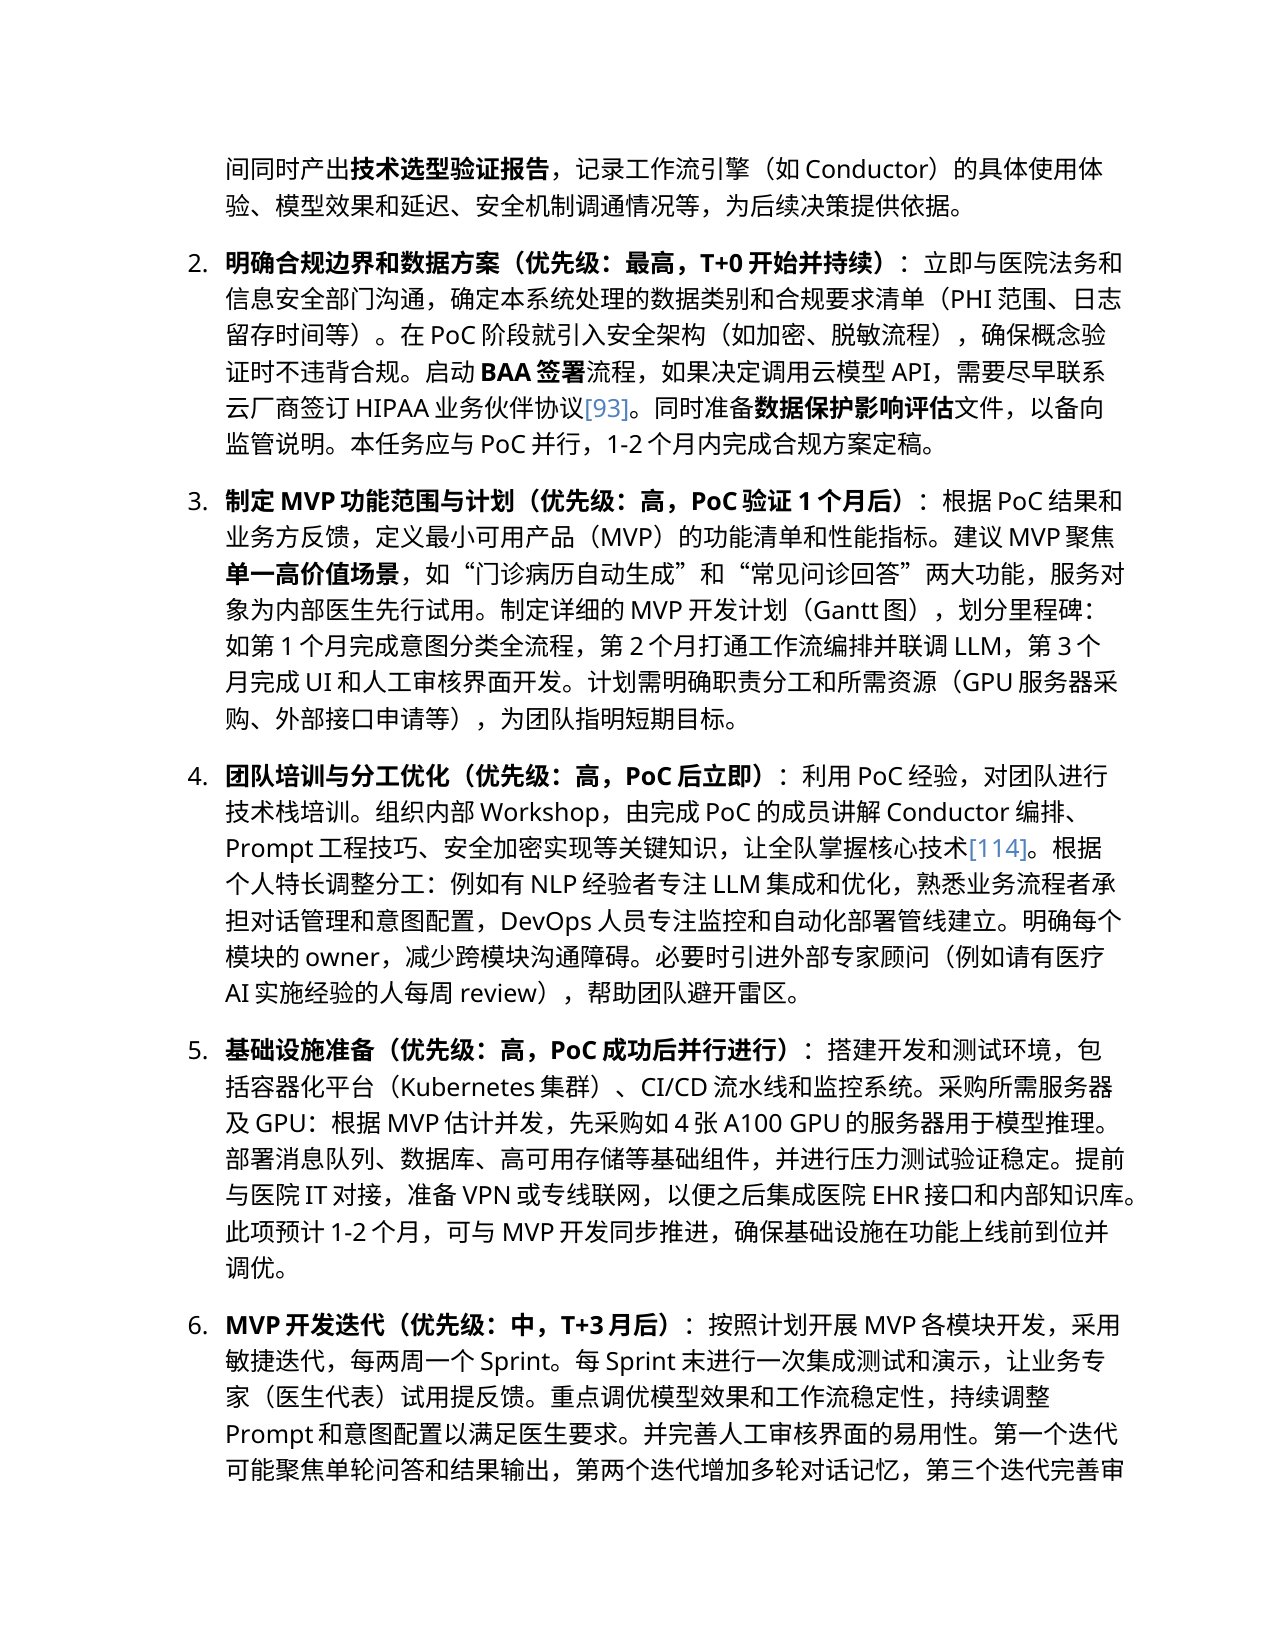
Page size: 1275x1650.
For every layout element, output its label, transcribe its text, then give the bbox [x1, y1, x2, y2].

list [187, 1305, 1125, 1487]
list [187, 150, 1125, 222]
list 基础设施准备（优先级：高，PoC成功后并行进行）：搭建开发和测试环境，包括容器化平台（Kubernetes集群）、CI/CD流水线和监控系统。采购所需服务器及GPU：根据MVP估计并发，先采购如4张A100 GPU的服务器用于模型推理。部署消息队列、数据库、高可用存储等基础组件，并进行压力测试验证稳定。提前与医院IT对接，准备VPN或专线联网，以便之后集成医院EHR接口和内部知识库。此项预计1-2个月，可与MVP开发同步推进，确保基础设施在功能上线前到位并调优。 [187, 1031, 1125, 1284]
list 团队培训与分工优化（优先级：高，PoC后立即）：利用PoC经验，对团队进行技术栈培训。组织内部Workshop，由完成PoC的成员讲解Conductor编排、Prompt工程技巧、安全加密实现等关键知识，让全队掌握核心技术[114]。根据个人特长调整分工：例如有NLP经验者专注LLM集成和优化，熟悉业务流程者承担对话管理和意图配置，DevOps人员专注监控和自动化部署管线建立。明确每个模块的owner，减少跨模块沟通障碍。必要时引进外部专家顾问（例如请有医疗AI实施经验的人每周review），帮助团队避开雷区。 [187, 756, 1125, 1010]
list 明确合规边界和数据方案（优先级：最高，T+0开始并持续）：立即与医院法务和信息安全部门沟通，确定本系统处理的数据类别和合规要求清单（PHI范围、日志留存时间等）。在PoC阶段就引入安全架构（如加密、脱敏流程），确保概念验证时不违背合规。启动BAA签署流程，如果决定调用云模型API，需要尽早联系云厂商签订HIPAA业务伙伴协议[93]。同时准备数据保护影响评估文件，以备向监管说明。本任务应与PoC并行，1-2个月内完成合规方案定稿。 [187, 243, 1125, 461]
list 制定MVP功能范围与计划（优先级：高，PoC验证1个月后）：根据PoC结果和业务方反馈，定义最小可用产品（MVP）的功能清单和性能指标。建议MVP聚焦单一高价值场景，如“门诊病历自动生成”和“常见问诊回答”两大功能，服务对象为内部医生先行试用。制定详细的MVP开发计划（Gantt图），划分里程碑：如第1个月完成意图分类全流程，第2个月打通工作流编排并联调LLM，第3个月完成UI和人工审核界面开发。计划需明确职责分工和所需资源（GPU服务器采购、外部接口申请等），为团队指明短期目标。 [187, 482, 1125, 735]
